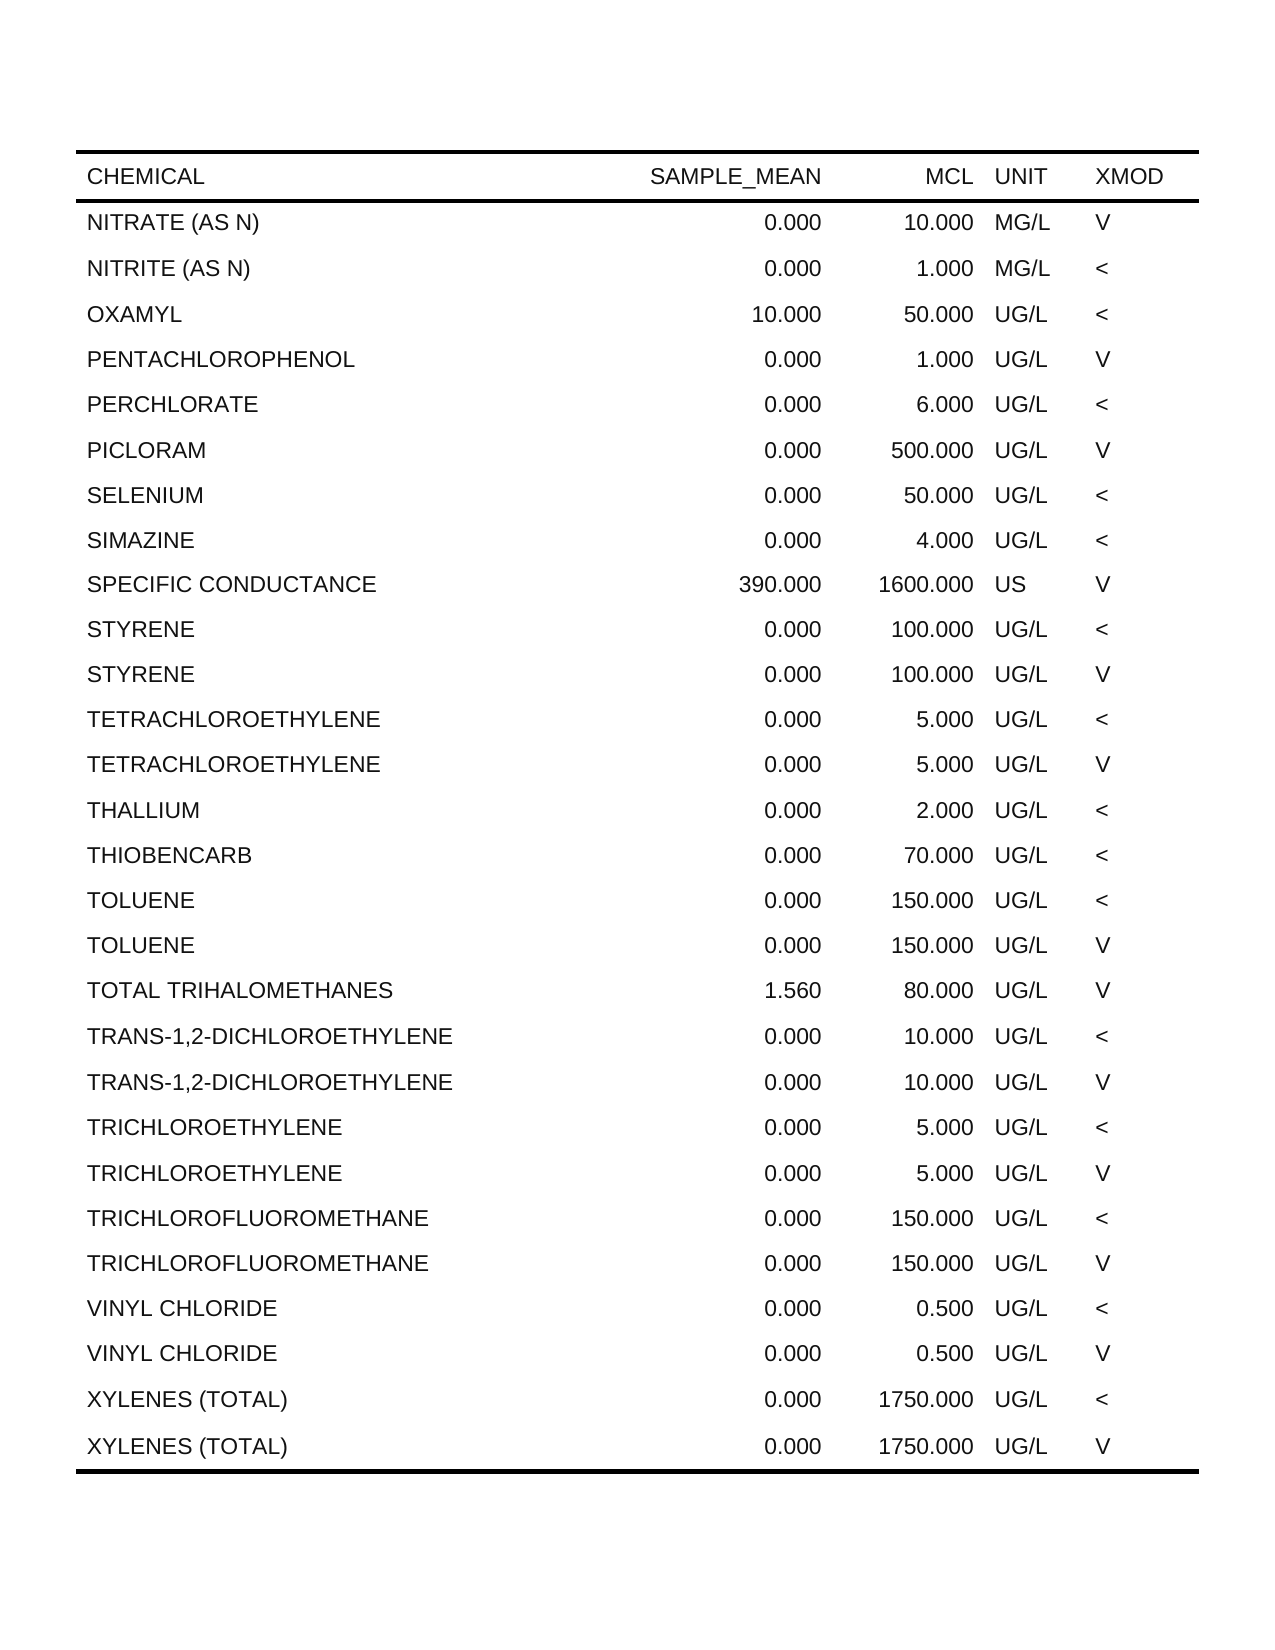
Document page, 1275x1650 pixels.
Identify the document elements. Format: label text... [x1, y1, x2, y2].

table_cell UG/L [984, 518, 1085, 563]
table_cell UG/L [984, 606, 1085, 652]
table_cell SELENIUM [76, 473, 619, 518]
table_cell 1750.000 [832, 1376, 984, 1423]
table_cell V [1085, 1059, 1199, 1105]
table_cell 1750.000 [832, 1423, 984, 1469]
table_cell UG/L [984, 1331, 1085, 1376]
table_cell V [1085, 968, 1199, 1013]
table_cell 1.560 [620, 968, 832, 1013]
table_cell UG/L [984, 1150, 1085, 1195]
table_cell < [1085, 292, 1199, 337]
table_cell 0.000 [620, 1286, 832, 1331]
table_cell XYLENES (TOTAL) [76, 1376, 619, 1423]
table_cell V [1085, 563, 1199, 606]
table_cell V [1085, 742, 1199, 787]
table_cell V [1085, 1331, 1199, 1376]
table_cell UG/L [984, 923, 1085, 968]
table_cell 0.000 [620, 203, 832, 245]
table_cell 0.000 [620, 742, 832, 787]
table_cell NITRITE (AS N) [76, 245, 619, 292]
table_header CHEMICAL [76, 154, 619, 198]
table_cell V [1085, 427, 1199, 472]
table_header MCL [832, 154, 984, 198]
table_cell < [1085, 787, 1199, 832]
table_cell 150.000 [832, 1195, 984, 1241]
table_cell 150.000 [832, 878, 984, 923]
table_cell < [1085, 1195, 1199, 1241]
table_cell TRICHLOROETHYLENE [76, 1150, 619, 1195]
table_cell TRANS-1,2-DICHLOROETHYLENE [76, 1059, 619, 1105]
table_cell 5.000 [832, 1105, 984, 1150]
table_cell TETRACHLOROETHYLENE [76, 742, 619, 787]
table_cell 100.000 [832, 652, 984, 697]
table_cell V [1085, 1241, 1199, 1286]
table_cell 5.000 [832, 742, 984, 787]
table_cell < [1085, 1013, 1199, 1059]
table_cell 0.000 [620, 787, 832, 832]
table_cell 0.000 [620, 606, 832, 652]
table_cell < [1085, 245, 1199, 292]
table_cell UG/L [984, 1286, 1085, 1331]
table_cell UG/L [984, 292, 1085, 337]
table_cell UG/L [984, 1376, 1085, 1423]
table_cell < [1085, 382, 1199, 427]
table_cell VINYL CHLORIDE [76, 1331, 619, 1376]
table_cell 0.000 [620, 1013, 832, 1059]
table_cell V [1085, 652, 1199, 697]
table_cell 0.000 [620, 1150, 832, 1195]
table_cell SPECIFIC CONDUCTANCE [76, 563, 619, 606]
table_cell STYRENE [76, 606, 619, 652]
table_cell UG/L [984, 1241, 1085, 1286]
table_cell 150.000 [832, 1241, 984, 1286]
table_cell 0.000 [620, 245, 832, 292]
table_cell UG/L [984, 697, 1085, 742]
table_cell 1600.000 [832, 563, 984, 606]
table_cell 0.500 [832, 1286, 984, 1331]
table_cell V [1085, 923, 1199, 968]
table_cell UG/L [984, 1423, 1085, 1469]
table_cell 1.000 [832, 337, 984, 382]
table_cell UG/L [984, 878, 1085, 923]
table_cell TOLUENE [76, 923, 619, 968]
table_cell 0.000 [620, 833, 832, 878]
table_cell TOTAL TRIHALOMETHANES [76, 968, 619, 1013]
table_cell 10.000 [832, 1013, 984, 1059]
table_cell SIMAZINE [76, 518, 619, 563]
table_cell UG/L [984, 787, 1085, 832]
table_cell 0.000 [620, 1105, 832, 1150]
table_header XMOD [1085, 154, 1199, 198]
table_cell VINYL CHLORIDE [76, 1286, 619, 1331]
table_cell 1.000 [832, 245, 984, 292]
table_cell 10.000 [832, 1059, 984, 1105]
table_header SAMPLE_MEAN [620, 154, 832, 198]
table_cell NITRATE (AS N) [76, 203, 619, 245]
table_cell TRANS-1,2-DICHLOROETHYLENE [76, 1013, 619, 1059]
table_cell 70.000 [832, 833, 984, 878]
table_cell 10.000 [620, 292, 832, 337]
table_cell US [984, 563, 1085, 606]
table_cell 0.000 [620, 427, 832, 472]
table_cell V [1085, 337, 1199, 382]
table_cell 390.000 [620, 563, 832, 606]
table_cell 50.000 [832, 473, 984, 518]
table_cell 0.500 [832, 1331, 984, 1376]
table_cell 2.000 [832, 787, 984, 832]
table_cell < [1085, 878, 1199, 923]
table_cell 0.000 [620, 652, 832, 697]
table_cell 0.000 [620, 1195, 832, 1241]
table_cell UG/L [984, 1105, 1085, 1150]
table_cell 150.000 [832, 923, 984, 968]
table_cell 0.000 [620, 923, 832, 968]
table_cell 4.000 [832, 518, 984, 563]
table_cell XYLENES (TOTAL) [76, 1423, 619, 1469]
table_cell THIOBENCARB [76, 833, 619, 878]
table_cell 100.000 [832, 606, 984, 652]
table_cell UG/L [984, 382, 1085, 427]
table_cell 0.000 [620, 1423, 832, 1469]
table_cell 0.000 [620, 473, 832, 518]
table_cell UG/L [984, 968, 1085, 1013]
table_cell UG/L [984, 833, 1085, 878]
table_cell TETRACHLOROETHYLENE [76, 697, 619, 742]
table_cell UG/L [984, 1013, 1085, 1059]
table_cell 0.000 [620, 382, 832, 427]
table_cell 50.000 [832, 292, 984, 337]
table_cell UG/L [984, 337, 1085, 382]
table_cell 5.000 [832, 1150, 984, 1195]
table_cell V [1085, 203, 1199, 245]
table_cell 0.000 [620, 1241, 832, 1286]
table_cell UG/L [984, 1195, 1085, 1241]
table_cell < [1085, 833, 1199, 878]
table_cell V [1085, 1150, 1199, 1195]
table_cell < [1085, 1286, 1199, 1331]
table_cell 500.000 [832, 427, 984, 472]
table_cell MG/L [984, 203, 1085, 245]
table_cell 6.000 [832, 382, 984, 427]
table_cell 5.000 [832, 697, 984, 742]
table_cell UG/L [984, 742, 1085, 787]
table_cell UG/L [984, 652, 1085, 697]
table_cell STYRENE [76, 652, 619, 697]
table_cell PICLORAM [76, 427, 619, 472]
table_cell UG/L [984, 1059, 1085, 1105]
table_cell 10.000 [832, 203, 984, 245]
table_cell < [1085, 1376, 1199, 1423]
table_cell TRICHLOROETHYLENE [76, 1105, 619, 1150]
table_cell 0.000 [620, 518, 832, 563]
table_cell THALLIUM [76, 787, 619, 832]
table_cell 0.000 [620, 337, 832, 382]
table_cell < [1085, 606, 1199, 652]
table_cell V [1085, 1423, 1199, 1469]
table_cell TRICHLOROFLUOROMETHANE [76, 1241, 619, 1286]
table_cell PENTACHLOROPHENOL [76, 337, 619, 382]
table_cell 80.000 [832, 968, 984, 1013]
table_cell 0.000 [620, 878, 832, 923]
table_cell MG/L [984, 245, 1085, 292]
table_cell < [1085, 473, 1199, 518]
table_header UNIT [984, 154, 1085, 198]
table_cell < [1085, 1105, 1199, 1150]
table_cell TRICHLOROFLUOROMETHANE [76, 1195, 619, 1241]
table_cell OXAMYL [76, 292, 619, 337]
table_cell 0.000 [620, 1331, 832, 1376]
table_cell < [1085, 697, 1199, 742]
table_cell 0.000 [620, 697, 832, 742]
table_cell PERCHLORATE [76, 382, 619, 427]
table_cell < [1085, 518, 1199, 563]
table_cell TOLUENE [76, 878, 619, 923]
table_cell UG/L [984, 473, 1085, 518]
table_cell UG/L [984, 427, 1085, 472]
table_cell 0.000 [620, 1376, 832, 1423]
table_cell 0.000 [620, 1059, 832, 1105]
